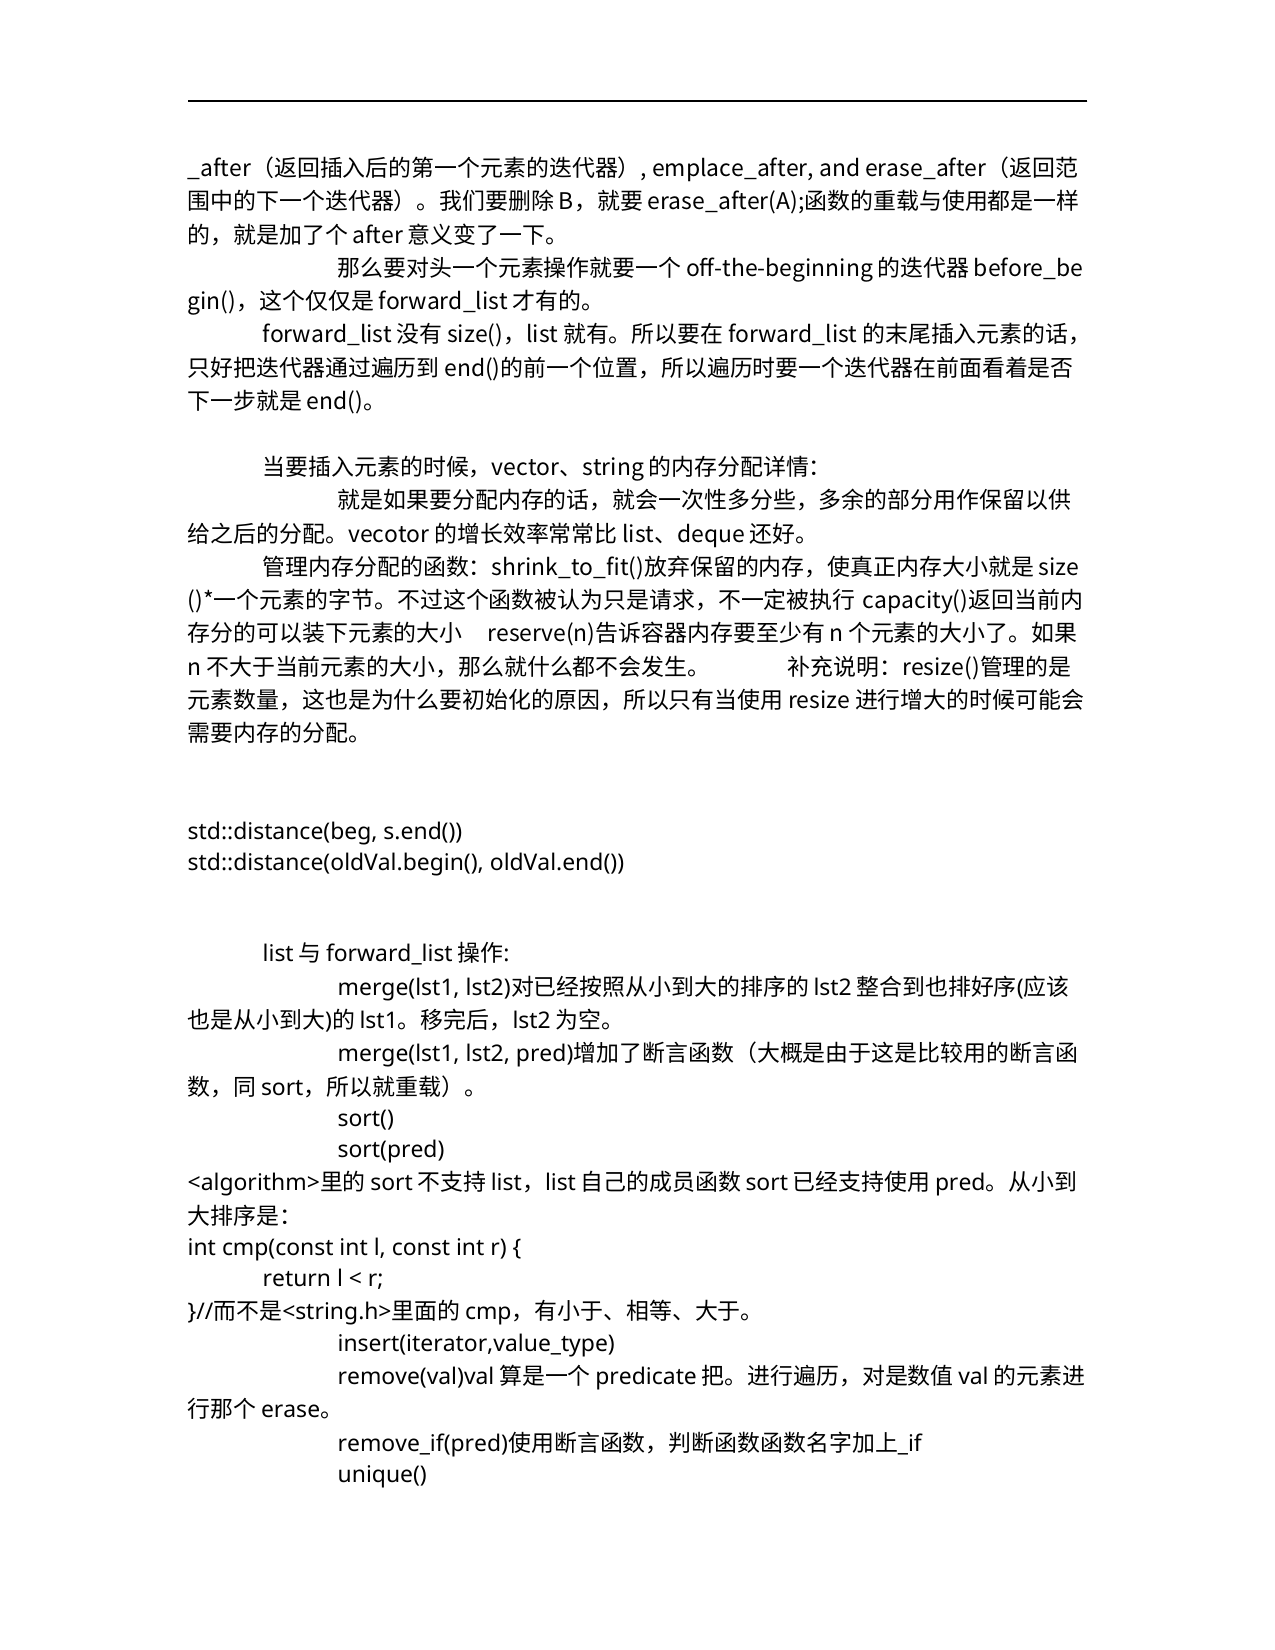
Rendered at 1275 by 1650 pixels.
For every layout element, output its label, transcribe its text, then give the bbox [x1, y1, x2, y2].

text remove_if(pred)使用断言函数，判断函数函数名字加上_if [187, 1424, 1087, 1458]
text remove(val)val算是一个predicate把。进行遍历，对是数值val的元素进行那个erase。 [187, 1358, 1087, 1424]
text 当要插入元素的时候，vector、string的内存分配详情： [187, 449, 1087, 482]
text forward_list没有size()，list就有。所以要在forward_list的末尾插入元素的话，只好把迭代器通过遍历到end()的前一个位置，所以遍历时要一个迭代器在前面看着是否下一步就是end()。 [187, 316, 1087, 416]
text list与forward_list操作: [187, 935, 1087, 968]
text 就是如果要分配内存的话，就会一次性多分些，多余的部分用作保留以供给之后的分配。vecotor的增长效率常常比list、deque还好。 [187, 482, 1087, 549]
text insert(iterator,value_type) [187, 1327, 1087, 1358]
text sort(pred) [187, 1133, 1087, 1164]
text unique() [187, 1458, 1087, 1489]
text merge(lst1, lst2, pred)增加了断言函数（大概是由于这是比较用的断言函数，同sort，所以就重载）。 [187, 1035, 1087, 1102]
text 那么要对头一个元素操作就要一个off-the-beginning的迭代器before_begin()，这个仅仅是forward_list才有的。 [187, 250, 1087, 316]
text sort() [187, 1102, 1087, 1133]
text <algorithm>里的sort不支持list，list自己的成员函数sort已经支持使用pred。从小到大排序是： [187, 1164, 1087, 1231]
text std::distance(beg, s.end()) [187, 814, 1087, 846]
text std::distance(oldVal.begin(), oldVal.end()) [187, 846, 1087, 877]
text 管理内存分配的函数：shrink_to_fit()放弃保留的内存，使真正内存大小就是size()*一个元素的字节。不过这个函数被认为只是请求，不一定被执行 capacity()返回当前内存分的可以装下元素的大小 reserve(n)告诉容器内存要至少有n个元素的大小了。如果n不大于当前元素的大小，那么就什么都不会发生。 补充说明：resize()管理的是元素数量，这也是为什么要初始化的原因，所以只有当使用resize进行增大的时候可能会需要内存的分配。 [187, 549, 1087, 748]
text int cmp(const int l, const int r) { [187, 1231, 1087, 1262]
text return l < r; [187, 1262, 1087, 1293]
text }//而不是<string.h>里面的cmp，有小于、相等、大于。 [187, 1293, 1087, 1327]
text merge(lst1, lst2)对已经按照从小到大的排序的lst2整合到也排好序(应该也是从小到大)的lst1。移完后，lst2为空。 [187, 968, 1087, 1035]
